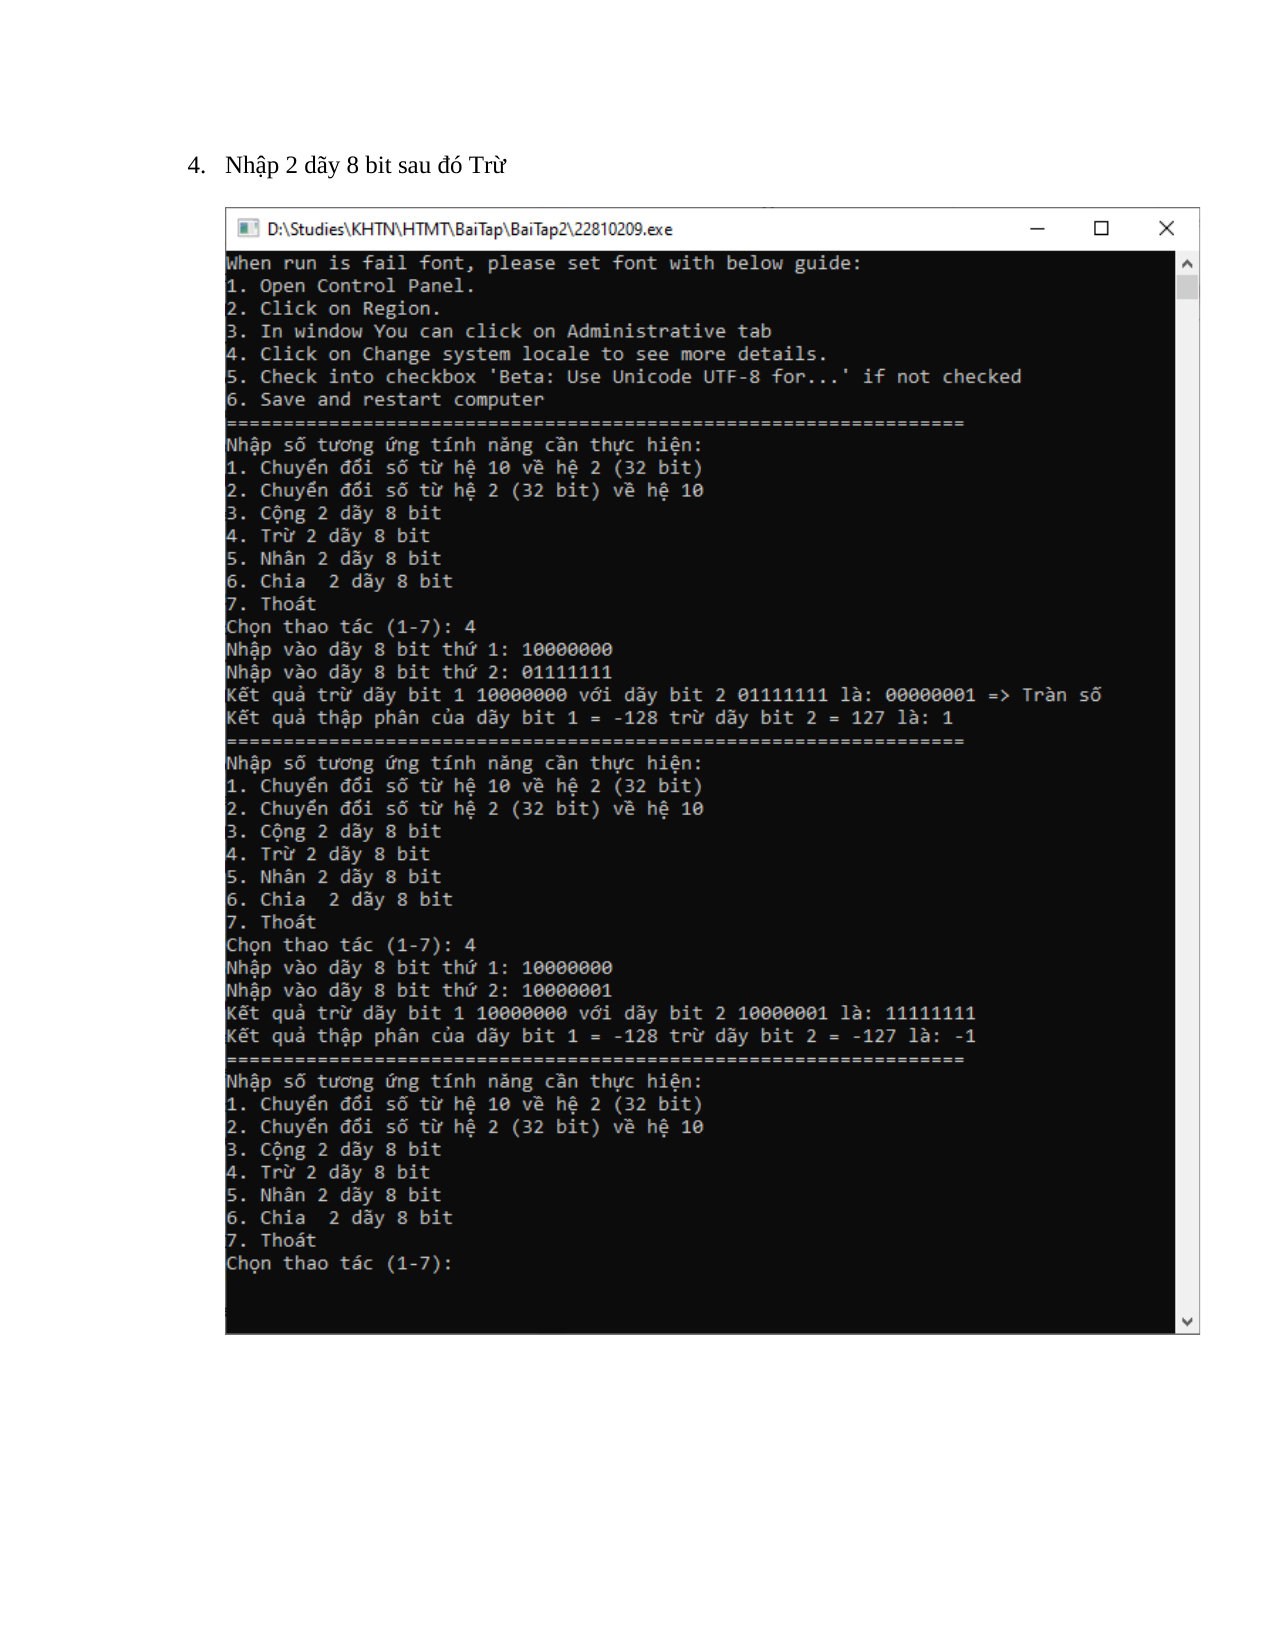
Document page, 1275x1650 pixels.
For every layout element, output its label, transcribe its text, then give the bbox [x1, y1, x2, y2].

list Nhập 2 dãy 8 bit sau đó Trừ [187, 150, 1125, 179]
picture [225, 207, 1200, 1335]
